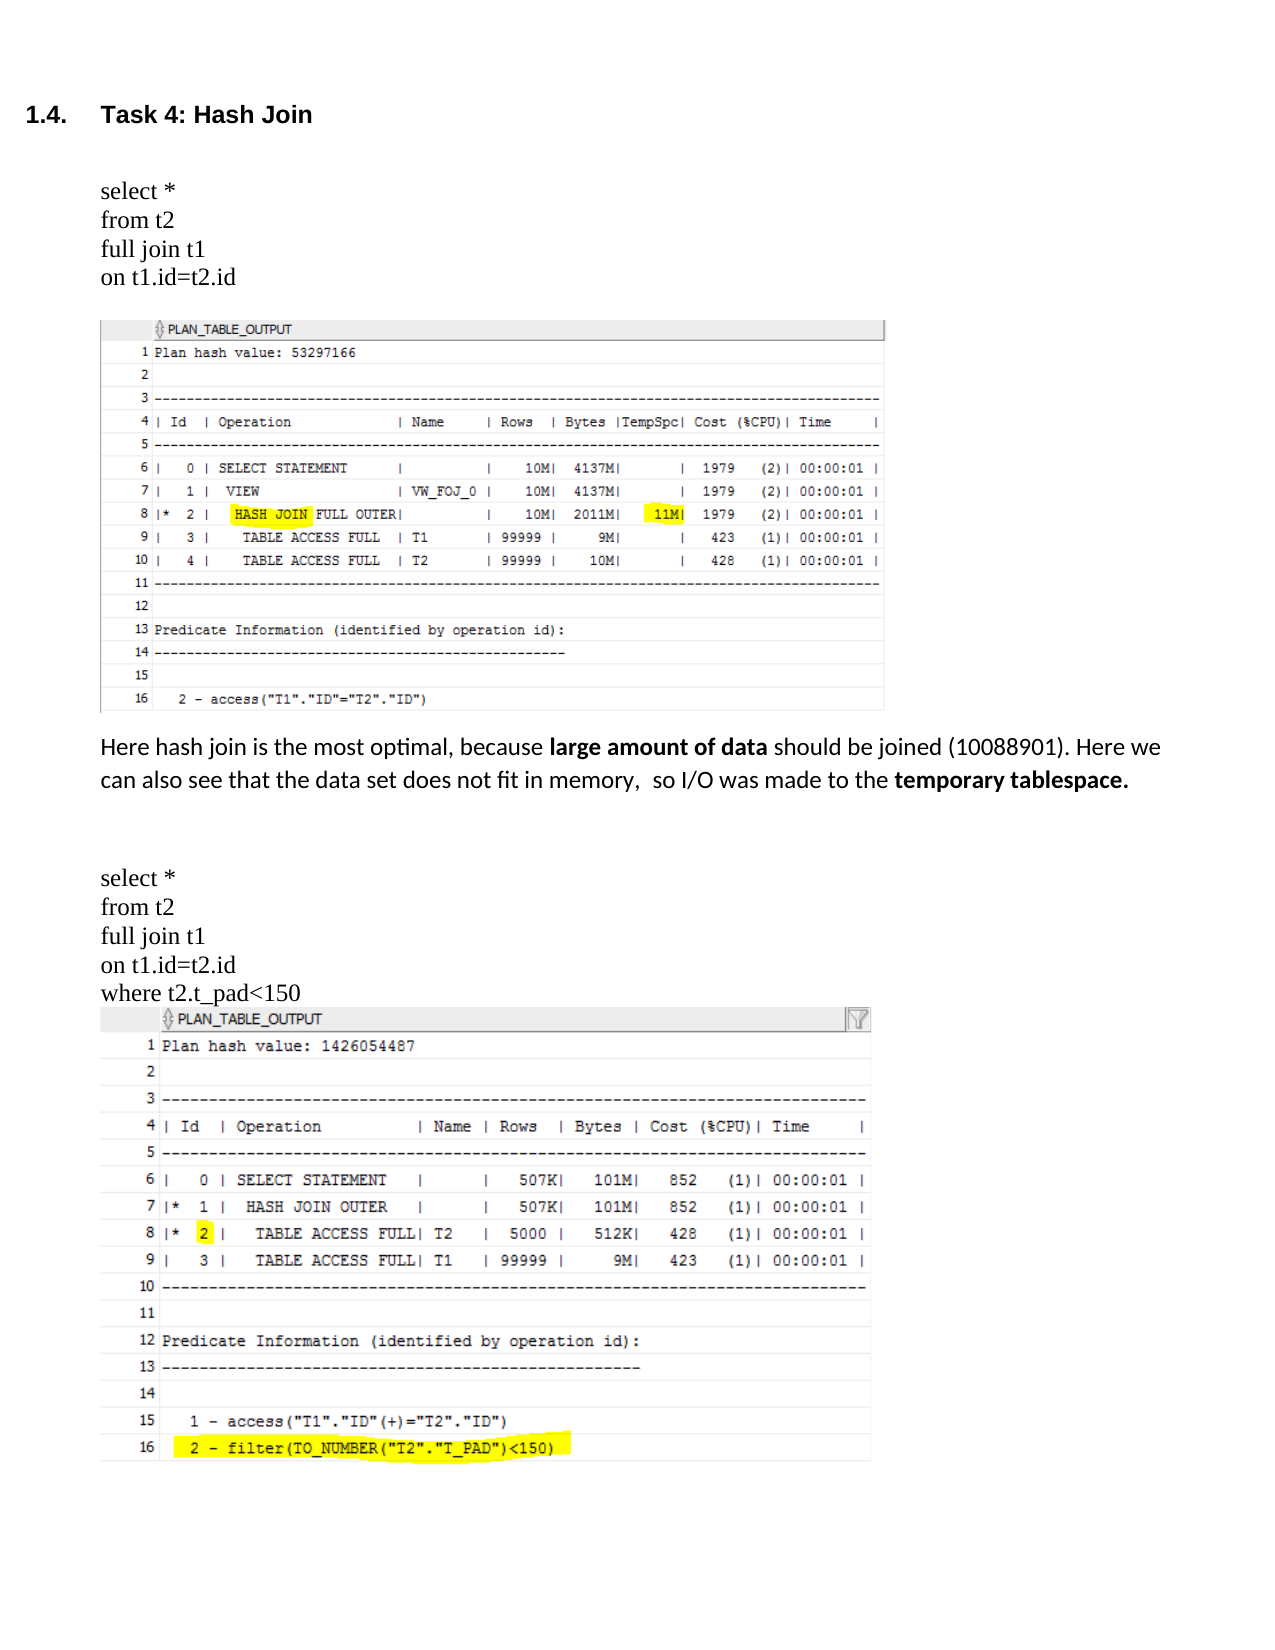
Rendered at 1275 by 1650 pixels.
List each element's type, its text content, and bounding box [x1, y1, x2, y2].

text select * [100, 176, 1200, 205]
text from t2 [100, 892, 1200, 921]
text Here hash join is the most optimal, because large amount of data should be joined (10088901). Here we can also see that the data set does not fit in memory, so I/O was made to the temporary tablespace. [100, 731, 1200, 795]
subtitle Task 4: Hash Join [25, 100, 1200, 129]
text on t1.id=t2.id [100, 950, 1200, 978]
picture [100, 320, 887, 713]
text from t2 [100, 205, 1200, 234]
text on t1.id=t2.id [100, 262, 1200, 291]
text full join t1 [100, 234, 1200, 262]
text select * [100, 863, 1200, 892]
picture [100, 1007, 872, 1479]
text full join t1 [100, 921, 1200, 950]
text where t2.t_pad<150 [100, 978, 1200, 1007]
